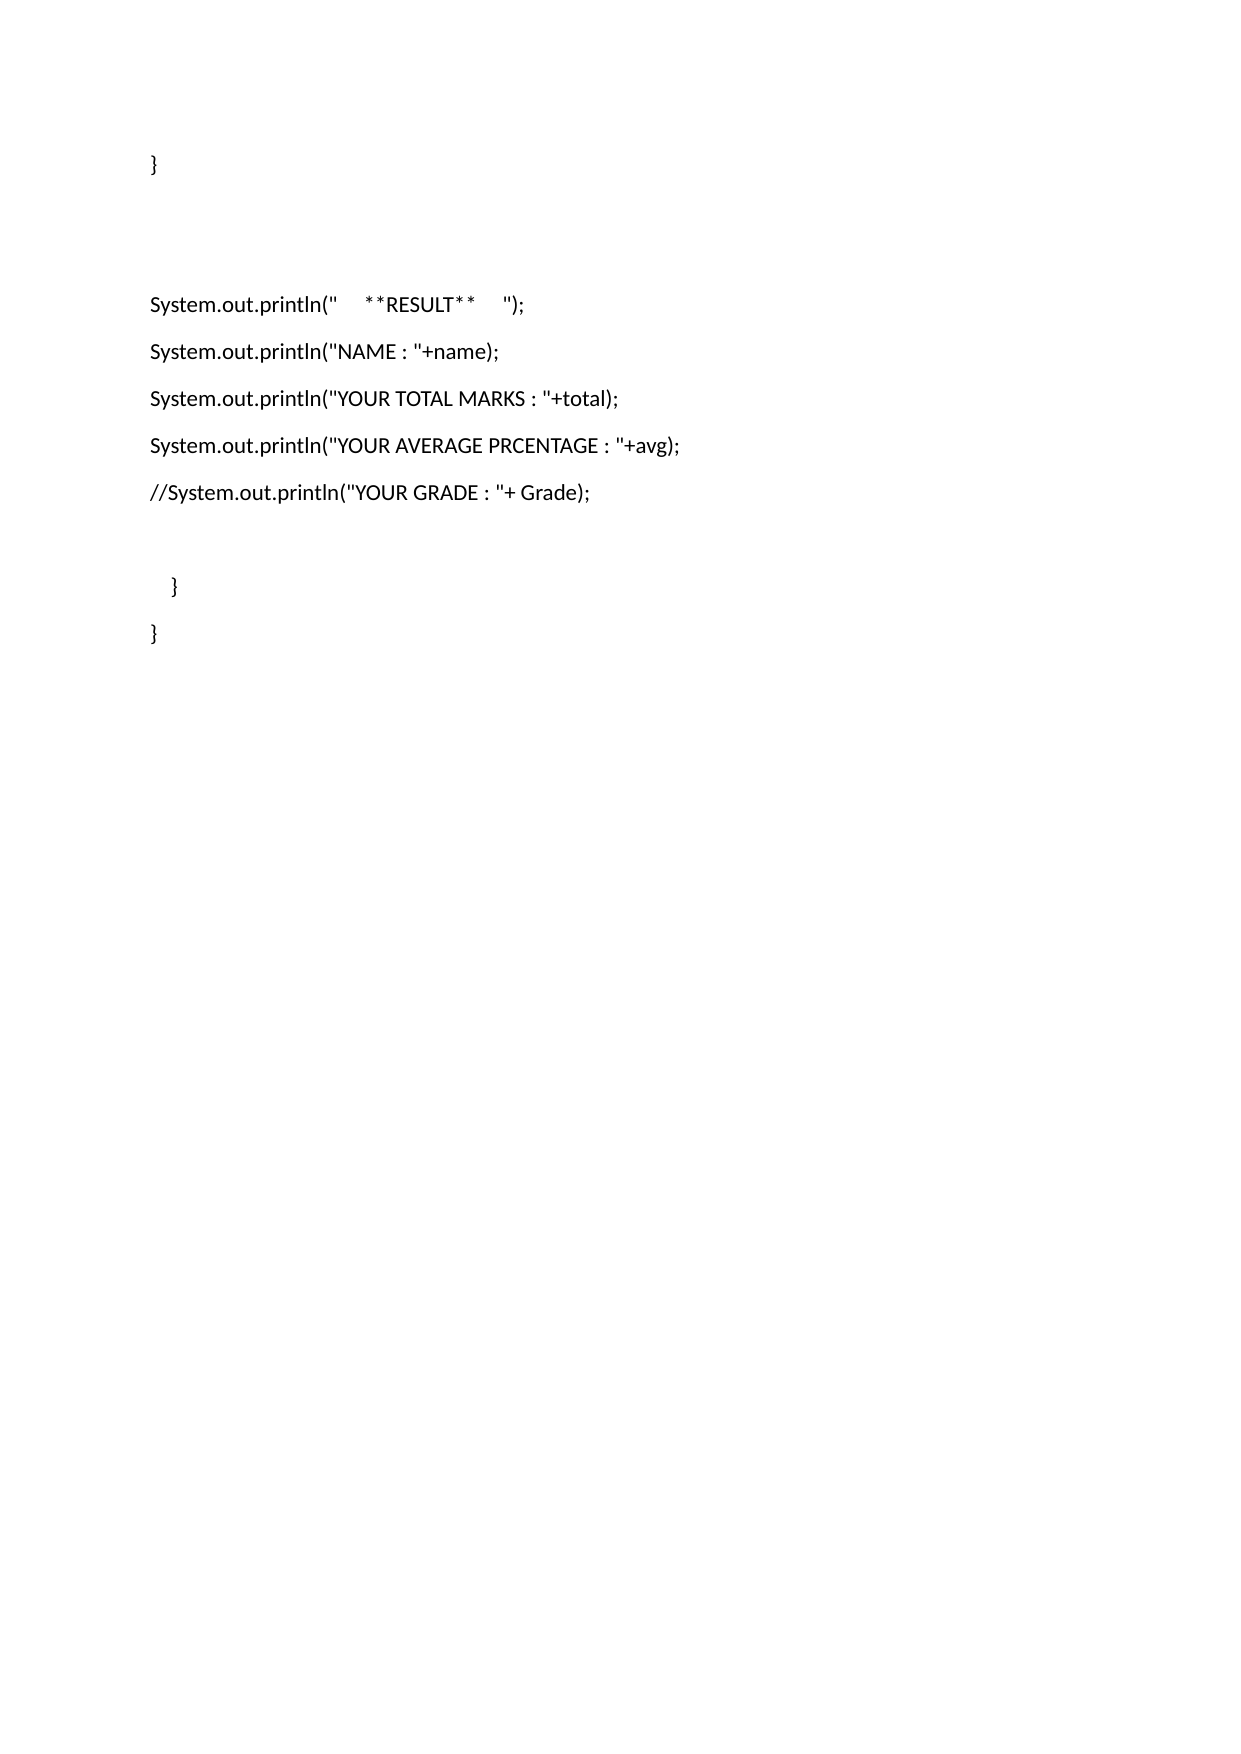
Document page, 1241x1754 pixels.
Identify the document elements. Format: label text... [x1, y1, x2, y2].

text System.out.println("NAME : "+name); [150, 337, 1090, 366]
text System.out.println(" **RESULT** "); [150, 291, 1090, 319]
text } [150, 150, 1090, 178]
text System.out.println("YOUR TOTAL MARKS : "+total); [150, 384, 1090, 412]
text System.out.println("YOUR AVERAGE PRCENTAGE : "+avg); [150, 431, 1090, 459]
text //System.out.println("YOUR GRADE : "+ Grade); [150, 478, 1090, 506]
text } [150, 572, 1090, 600]
text } [150, 619, 1090, 647]
